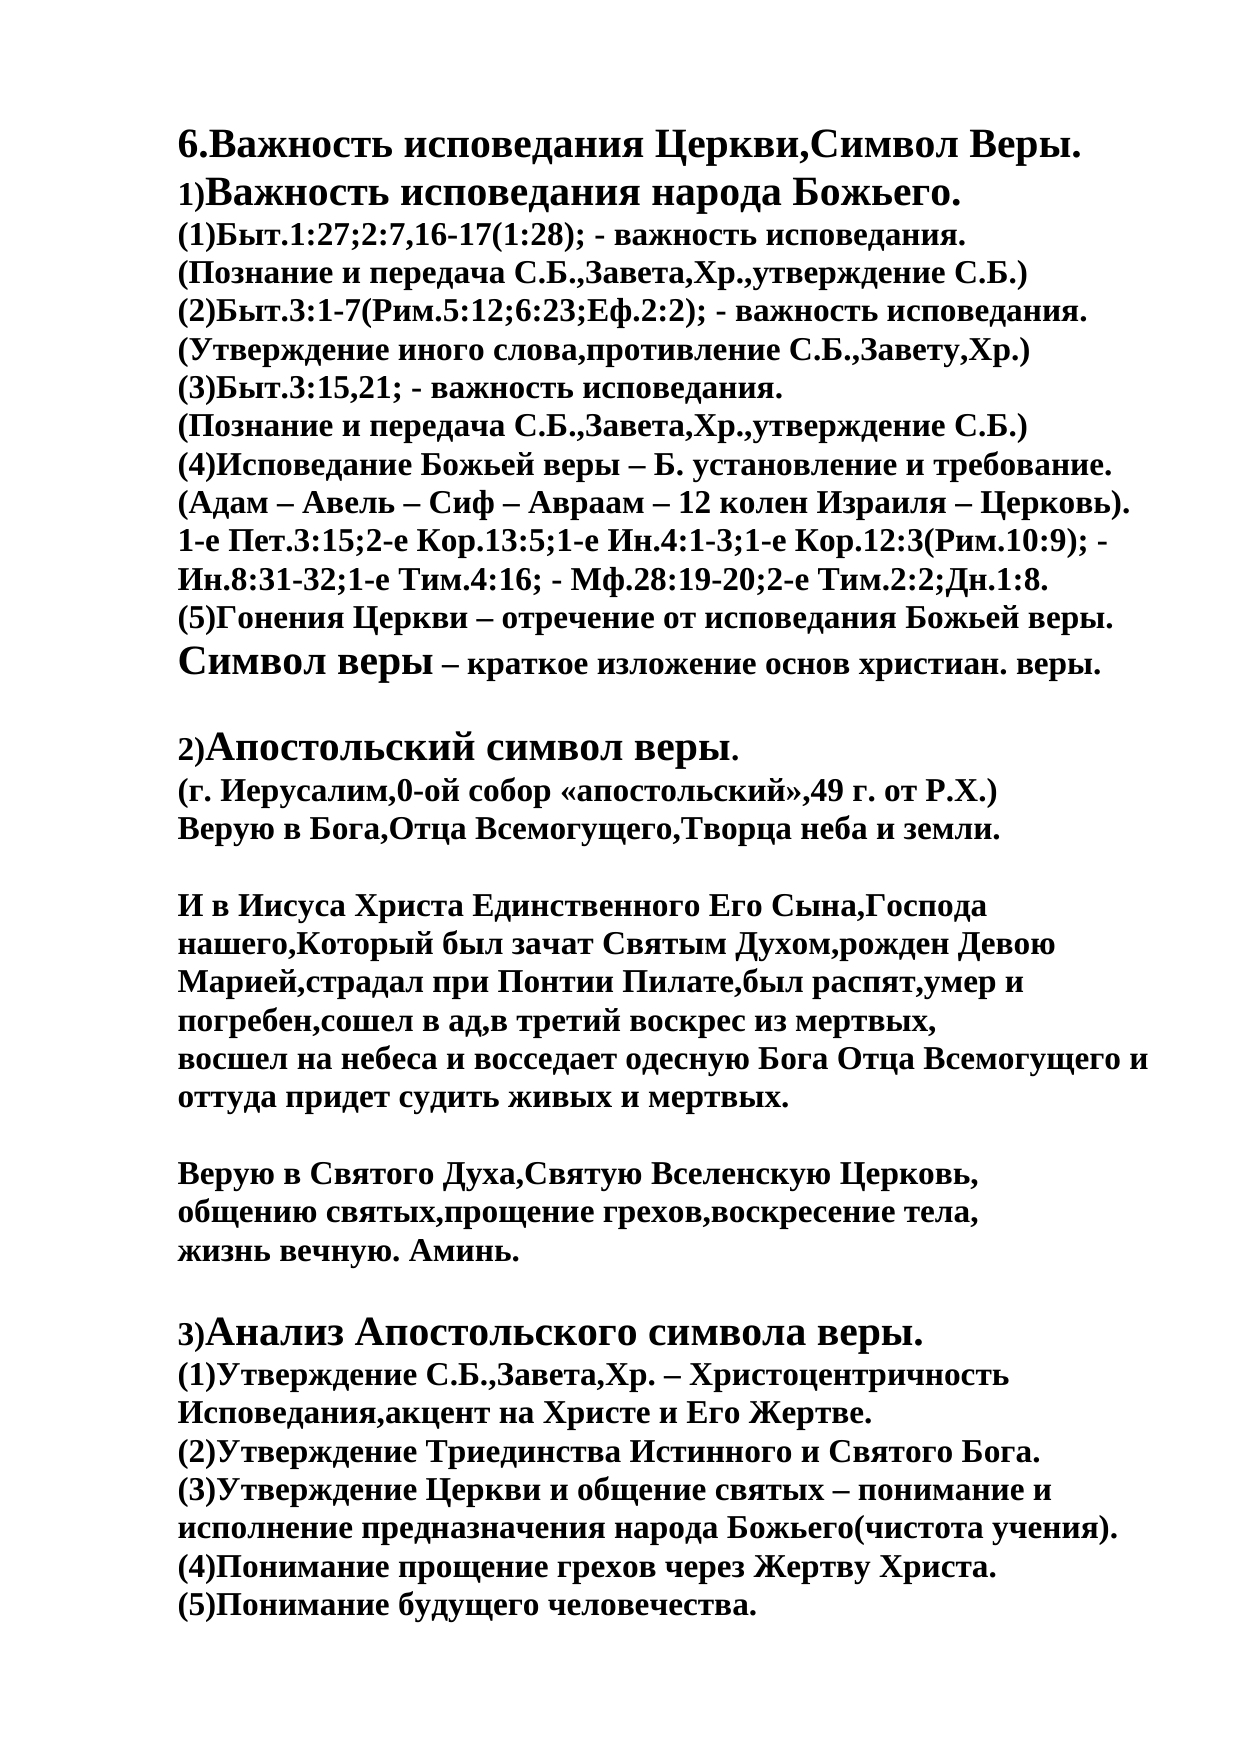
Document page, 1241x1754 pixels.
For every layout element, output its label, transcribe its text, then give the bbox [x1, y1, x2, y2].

text И в Иисуса Христа Единственного Его Сына,Господа нашего,Который был зачат Святым Духом,рожден Девою Марией,страдал при Понтии Пилате,был распят,умер и погребен,сошел в ад,в третий воскрес из мертвых, [177, 885, 1152, 1038]
text Символ веры – краткое изложение основ христиан. веры. [177, 636, 1152, 683]
text общению святых,прощение грехов,воскресение тела, [177, 1191, 1152, 1230]
text (Утверждение иного слова,противление С.Б.,Завету,Хр.) [177, 329, 1152, 367]
text Верую в Бога,Отца Всемогущего,Творца неба и земли. [177, 808, 1152, 846]
text 6.Важность исповедания Церкви,Символ Веры. [177, 118, 1152, 166]
text Верую в Святого Духа,Святую Вселенскую Церковь, [177, 1153, 1152, 1191]
text восшел на небеса и восседает одесную Бога Отца Всемогущего и оттуда придет судить живых и мертвых. [177, 1038, 1152, 1115]
text (Адам – Авель – Сиф – Авраам – 12 колен Израиля – Церковь). [177, 482, 1152, 521]
text (Познание и передача С.Б.,Завета,Хр.,утверждение С.Б.) [177, 406, 1152, 444]
text 1)Важность исповедания народа Божьего. [177, 166, 1152, 214]
text (5)Понимание будущего человечества. [177, 1584, 1152, 1623]
text (1)Быт.1:27;2:7,16-17(1:28); - важность исповедания. [177, 214, 1152, 252]
text (3)Утверждение Церкви и общение святых – понимание и [177, 1469, 1152, 1508]
text (2)Быт.3:1-7(Рим.5:12;6:23;Еф.2:2); - важность исповедания. [177, 291, 1152, 329]
text исполнение предназначения народа Божьего(чистота учения). [177, 1508, 1152, 1546]
text жизнь вечную. Аминь. [177, 1230, 1152, 1268]
text (г. Иерусалим,0-ой собор «апостольский»,49 г. от Р.Х.) [177, 770, 1152, 808]
text (Познание и передача С.Б.,Завета,Хр.,утверждение С.Б.) [177, 252, 1152, 291]
text (3)Быт.3:15,21; - важность исповедания. [177, 367, 1152, 406]
text Ин.8:31-32;1-е Тим.4:16; - Мф.28:19-20;2-е Тим.2:2;Дн.1:8. [177, 559, 1152, 597]
text 2)Апостольский символ веры. [177, 722, 1152, 770]
text (5)Гонения Церкви – отречение от исповедания Божьей веры. [177, 597, 1152, 636]
text 1-е Пет.3:15;2-е Кор.13:5;1-е Ин.4:1-3;1-е Кор.12:3(Рим.10:9); - [177, 521, 1152, 559]
text Исповедания,акцент на Христе и Его Жертве. [177, 1393, 1152, 1431]
text (2)Утверждение Триединства Истинного и Святого Бога. [177, 1431, 1152, 1469]
text (4)Исповедание Божьей веры – Б. установление и требование. [177, 444, 1152, 482]
text 3)Анализ Апостольского символа веры. [177, 1306, 1152, 1354]
text (4)Понимание прощение грехов через Жертву Христа. [177, 1546, 1152, 1584]
text (1)Утверждение С.Б.,Завета,Хр. – Христоцентричность [177, 1354, 1152, 1393]
